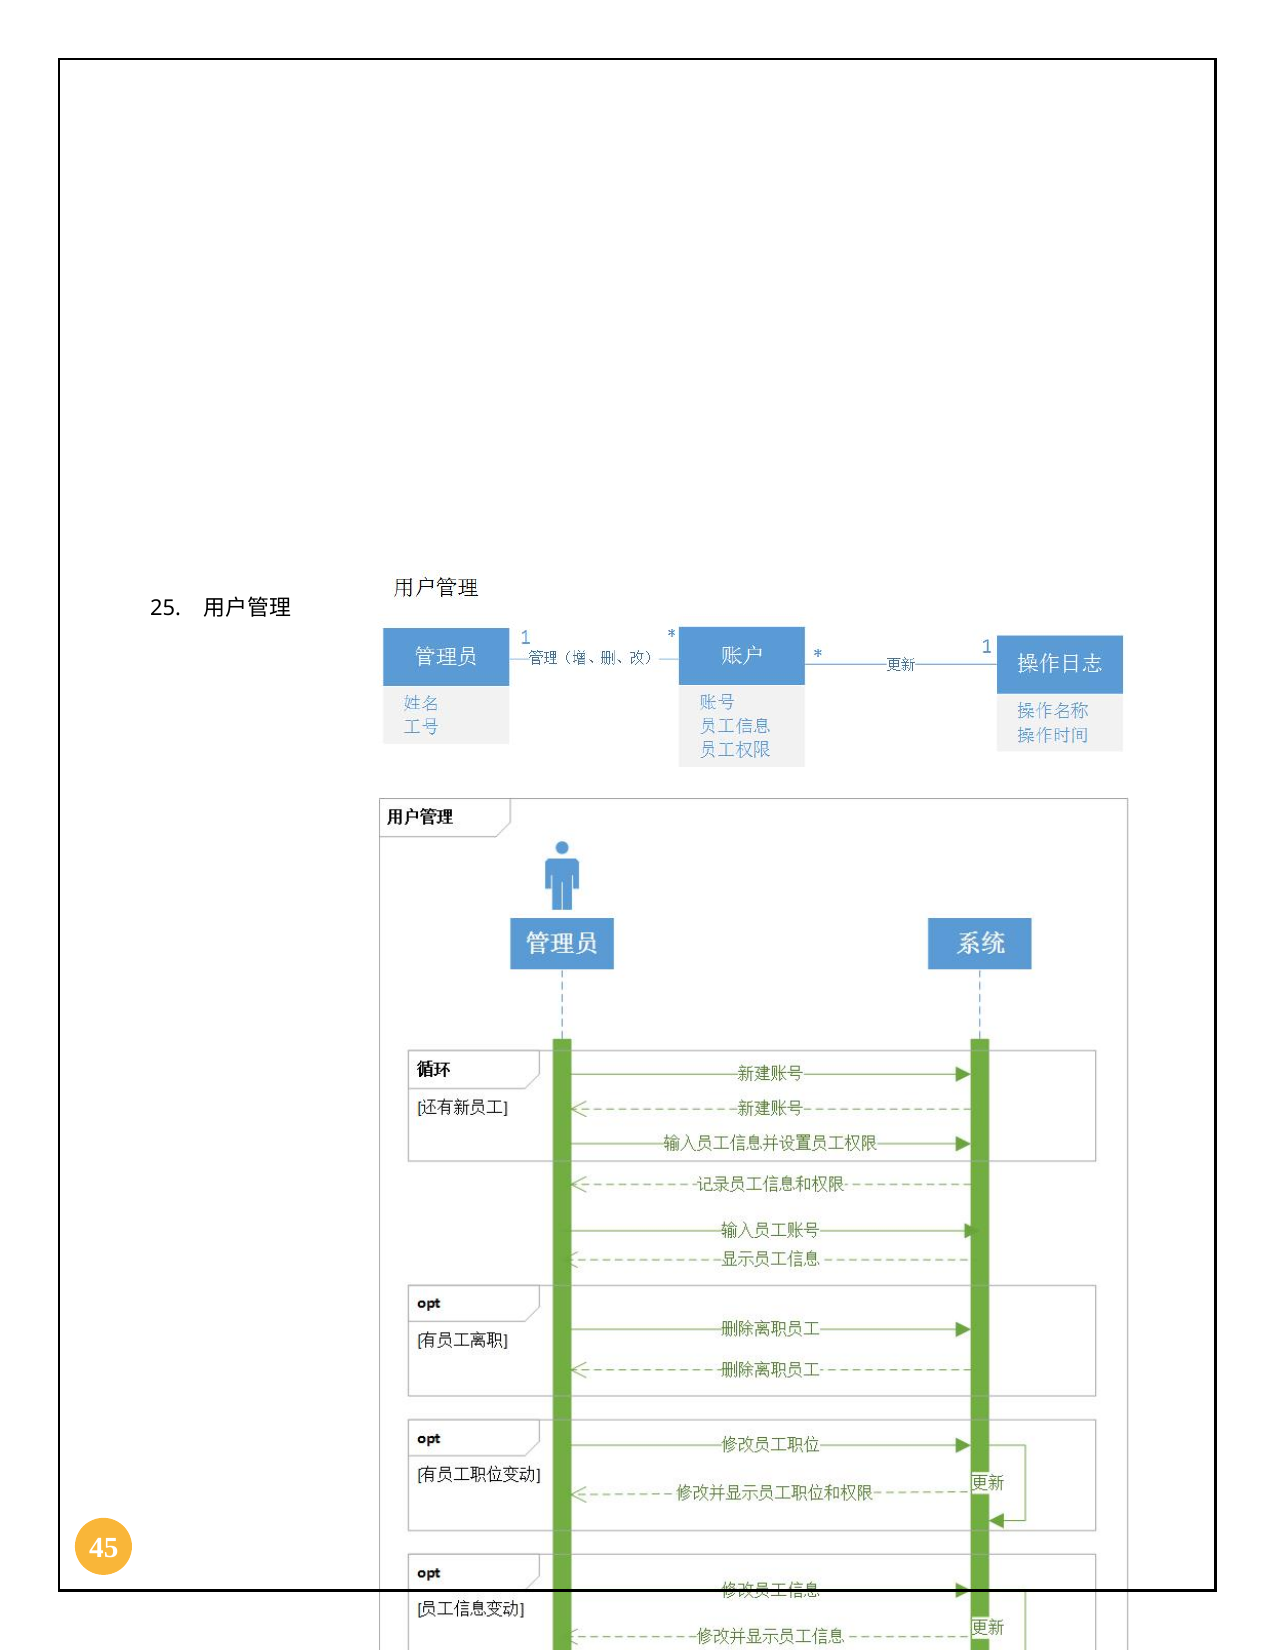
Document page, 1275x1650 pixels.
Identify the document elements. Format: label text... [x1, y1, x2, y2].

picture [378, 1592, 1129, 1650]
text 25. 用户管理 [150, 590, 900, 622]
picture [378, 797, 1129, 1589]
picture [377, 570, 1128, 768]
